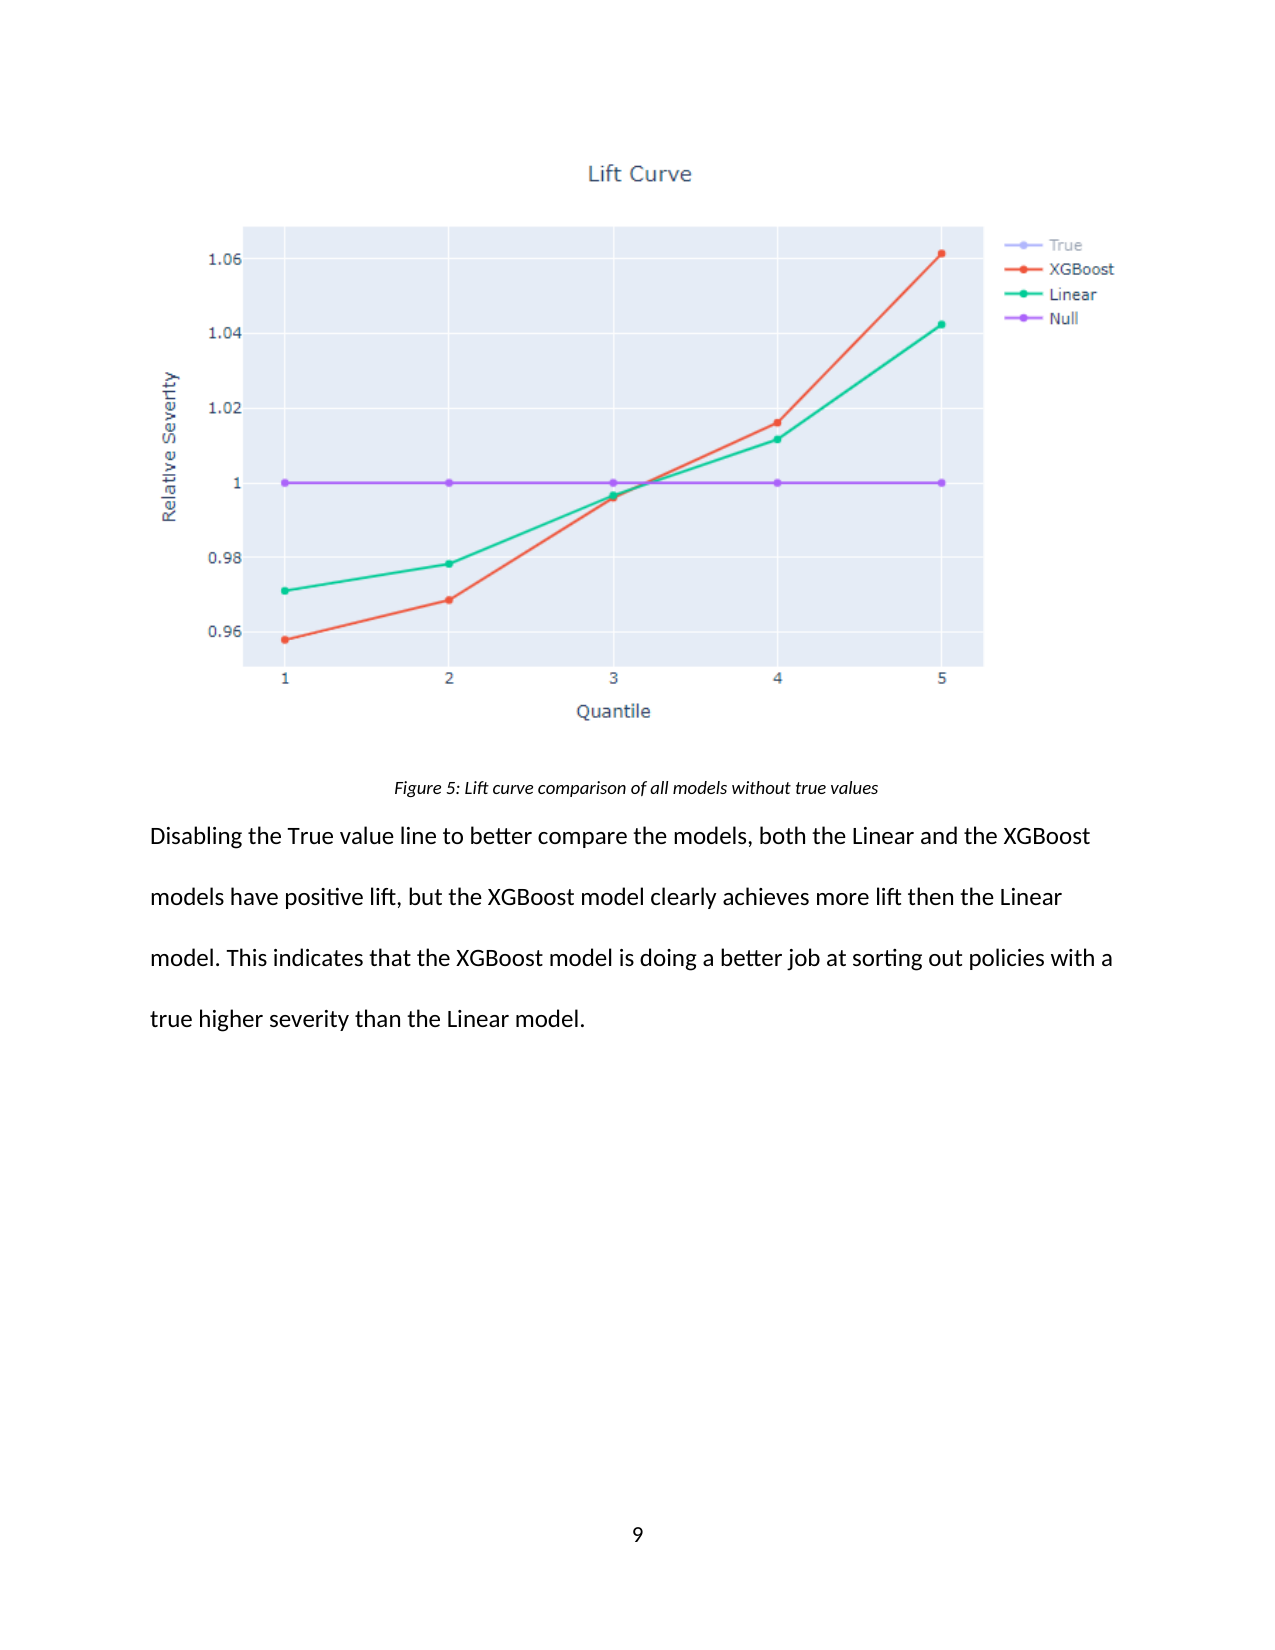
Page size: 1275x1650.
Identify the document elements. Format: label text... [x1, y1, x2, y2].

text Figure 5: Lift curve comparison of all models without true values [150, 776, 1125, 799]
picture [150, 150, 1125, 732]
text Disabling the True value line to better compare the models, both the Linear and the XGBoost models have positive lift, but the XGBoost model clearly achieves more lift then the Linear model. This indicates that the XGBoost model is doing a better job at sorting out policies with a true higher severity than the Linear model. [150, 820, 1125, 1033]
